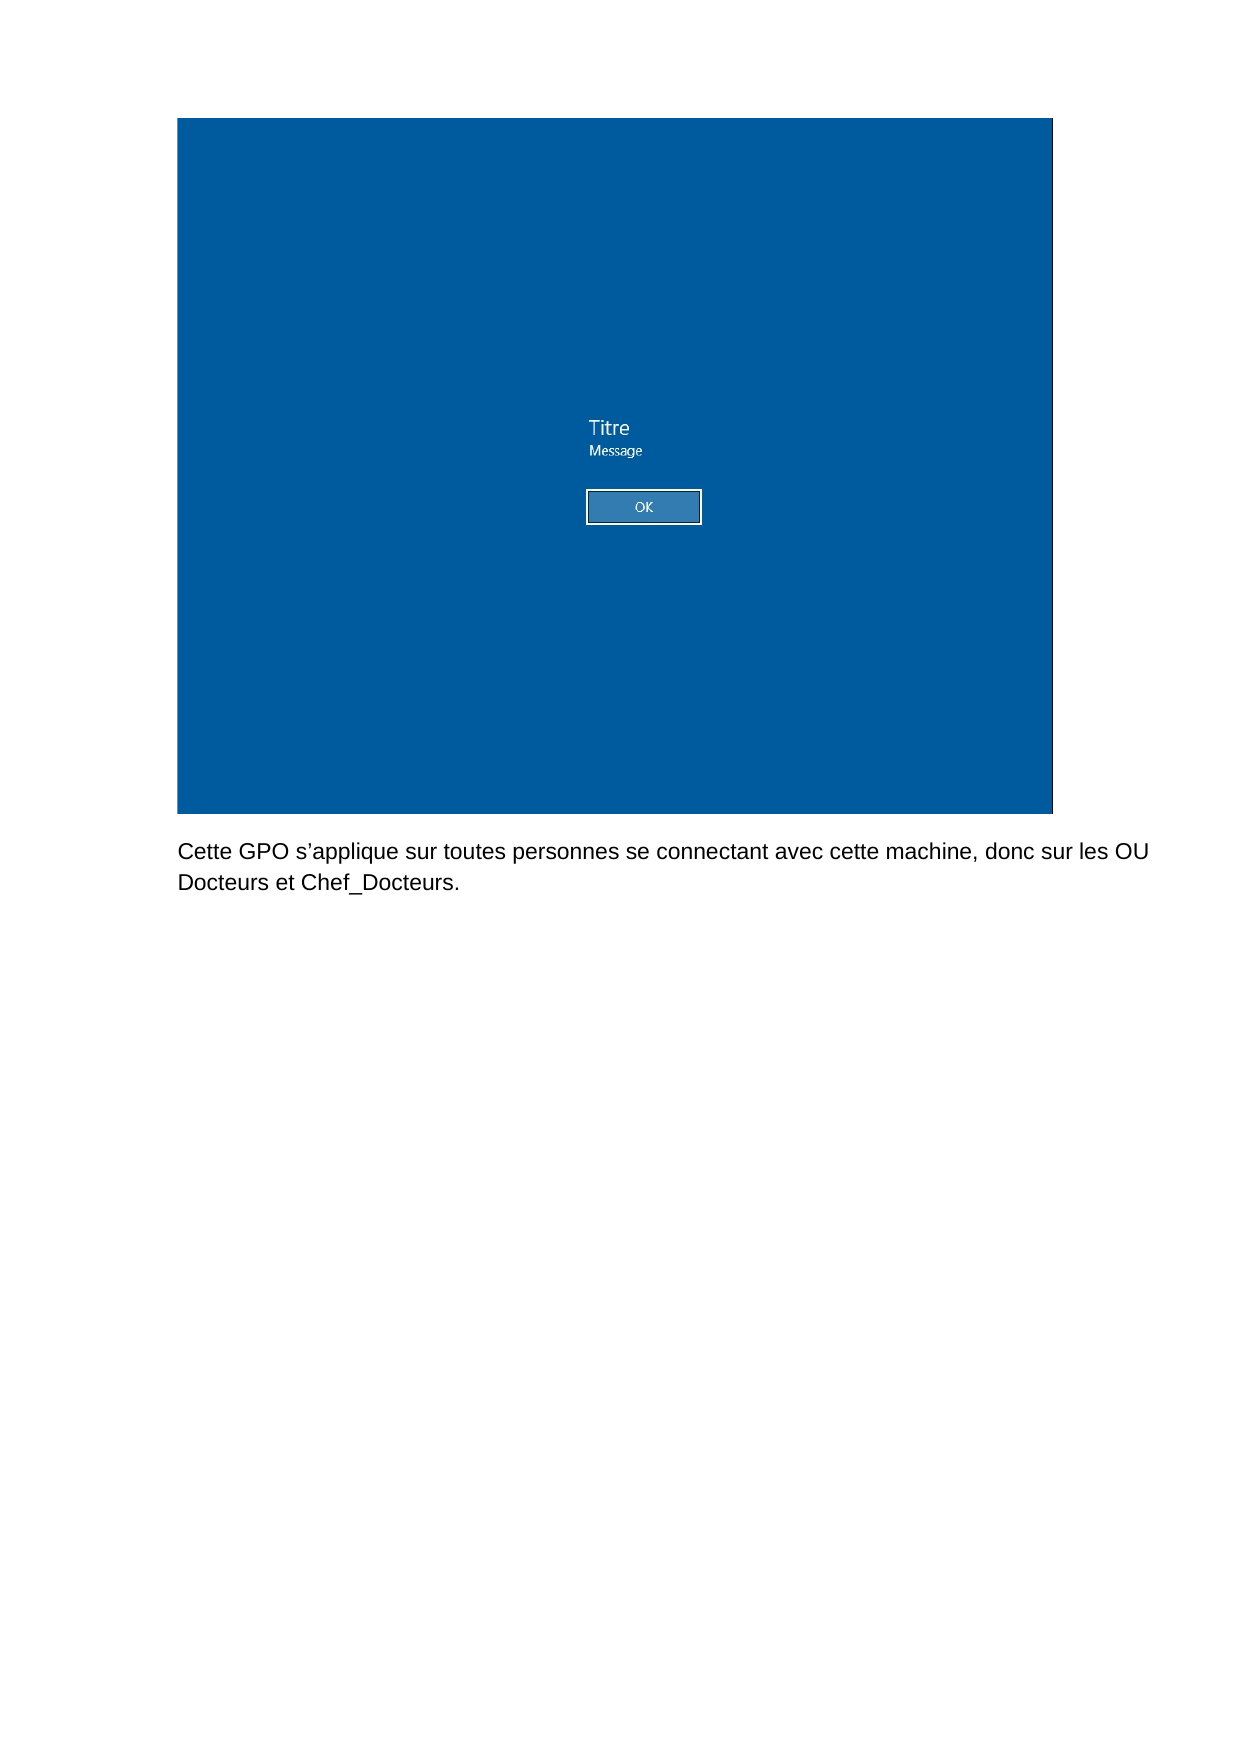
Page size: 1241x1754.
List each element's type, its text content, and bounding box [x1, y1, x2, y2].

text Cette GPO s’applique sur toutes personnes se connectant avec cette machine, donc sur les OU Docteurs et Chef_Docteurs. [177, 838, 1152, 895]
picture [177, 118, 1053, 814]
